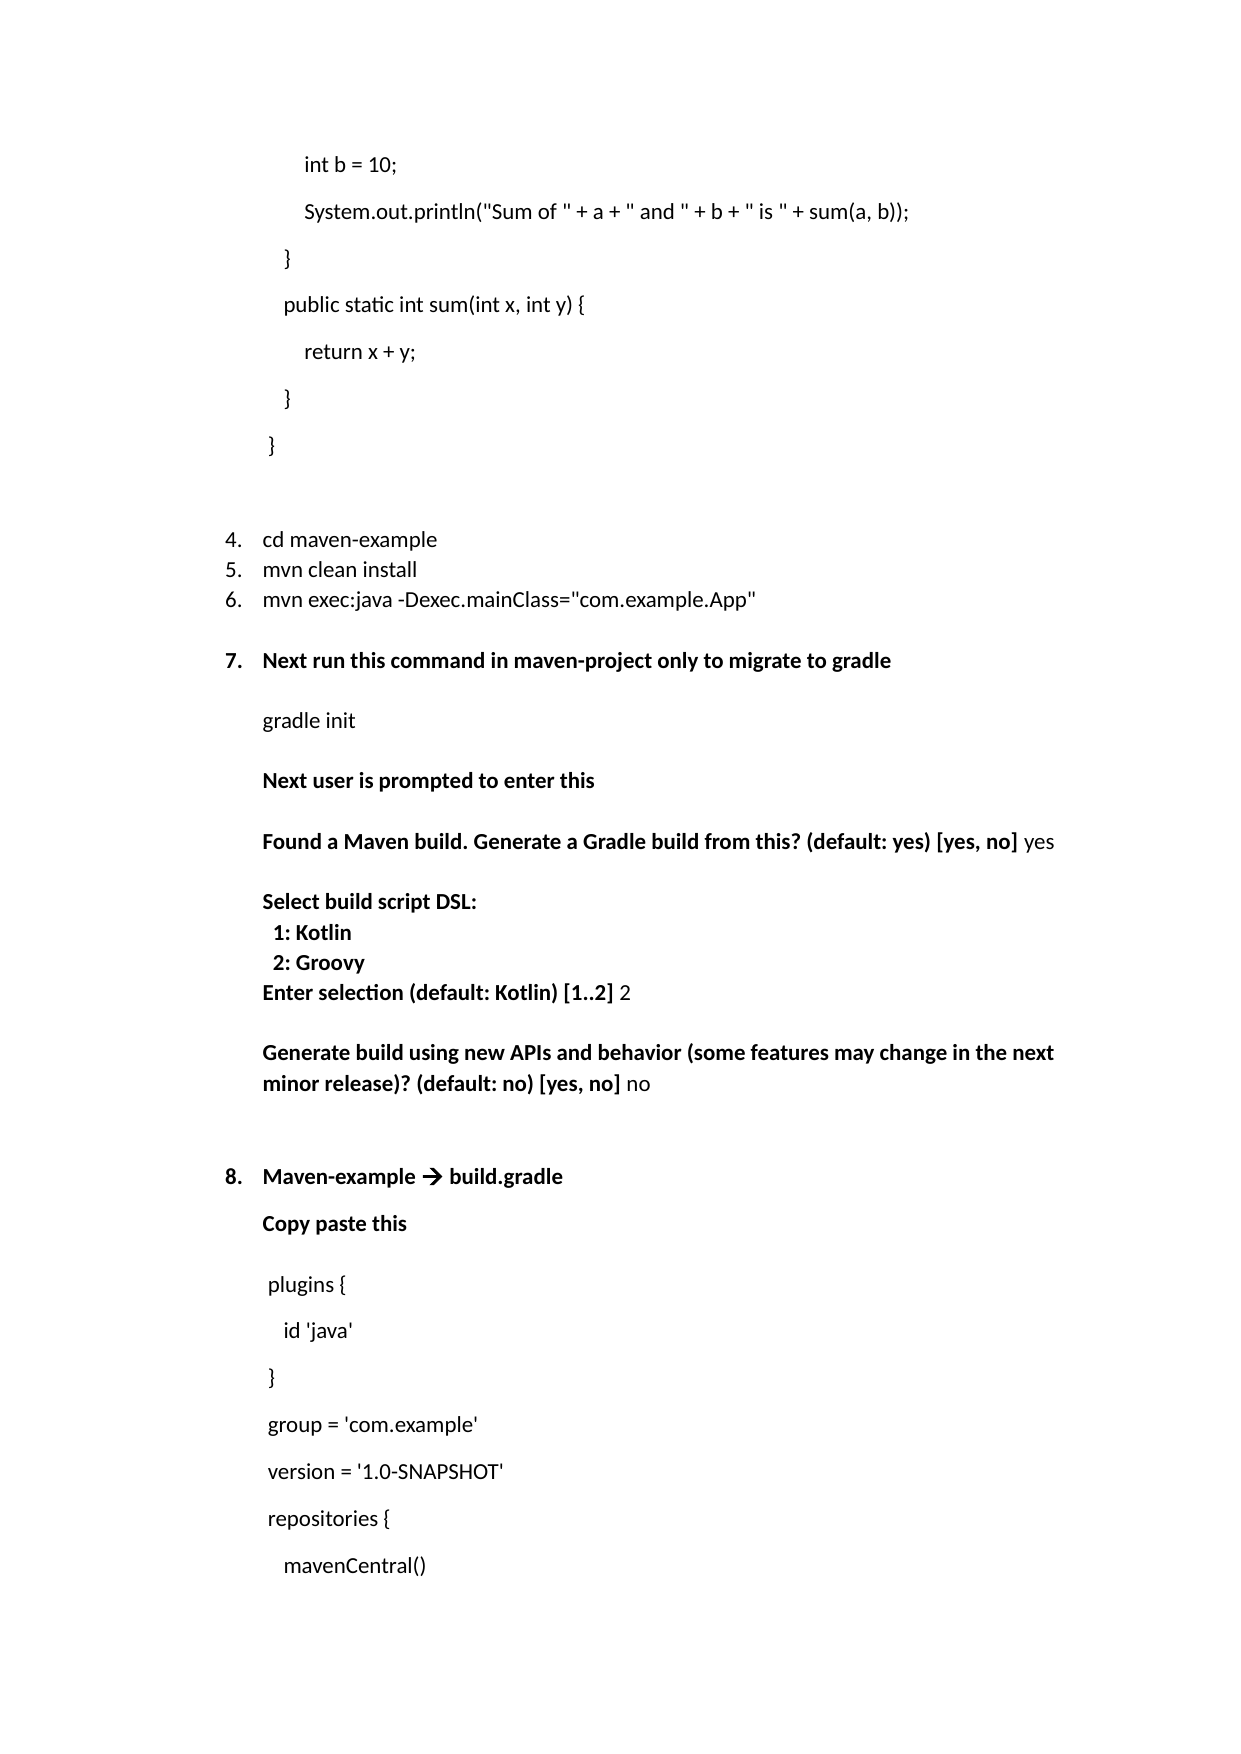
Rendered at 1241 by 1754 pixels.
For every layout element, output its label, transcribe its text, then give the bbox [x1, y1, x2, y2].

list Generate build using new APIs and behavior (some features may change in the next minor release)? (default: no) [yes, no] no [262, 1038, 1090, 1097]
text repositories { [262, 1504, 1090, 1532]
text return x + y; [262, 337, 1090, 366]
list mvn clean install [225, 555, 1090, 583]
list cd maven-example [225, 525, 1090, 553]
text } [262, 244, 1090, 272]
list Select build script DSL: [262, 887, 1090, 916]
text } [262, 384, 1090, 412]
text public static int sum(int x, int y) { [262, 291, 1090, 319]
list mvn exec:java -Dexec.mainClass="com.example.App" [225, 585, 1090, 613]
text } [262, 431, 1090, 459]
text mavenCentral() [262, 1551, 1090, 1579]
text id 'java' [262, 1317, 1090, 1345]
text group = 'com.example' [262, 1410, 1090, 1438]
list Maven-example build.gradle [225, 1162, 1090, 1191]
text int b = 10; [262, 150, 1090, 178]
text Copy paste this plugins { [262, 1209, 1090, 1298]
list 1: Kotlin [262, 918, 1090, 946]
text System.out.println("Sum of " + a + " and " + b + " is " + sum(a, b)); [262, 197, 1090, 225]
list Enter selection (default: Kotlin) [1..2] 2 [262, 978, 1090, 1006]
text version = '1.0-SNAPSHOT' [262, 1457, 1090, 1485]
list Next user is prompted to enter this [262, 767, 1090, 795]
list Found a Maven build. Generate a Gradle build from this? (default: yes) [yes, no] yes [262, 827, 1090, 855]
list 2: Groovy [262, 948, 1090, 976]
text } [262, 1363, 1090, 1392]
list Next run this command in maven-project only to migrate to gradle [225, 646, 1090, 674]
list gradle init [262, 706, 1090, 734]
